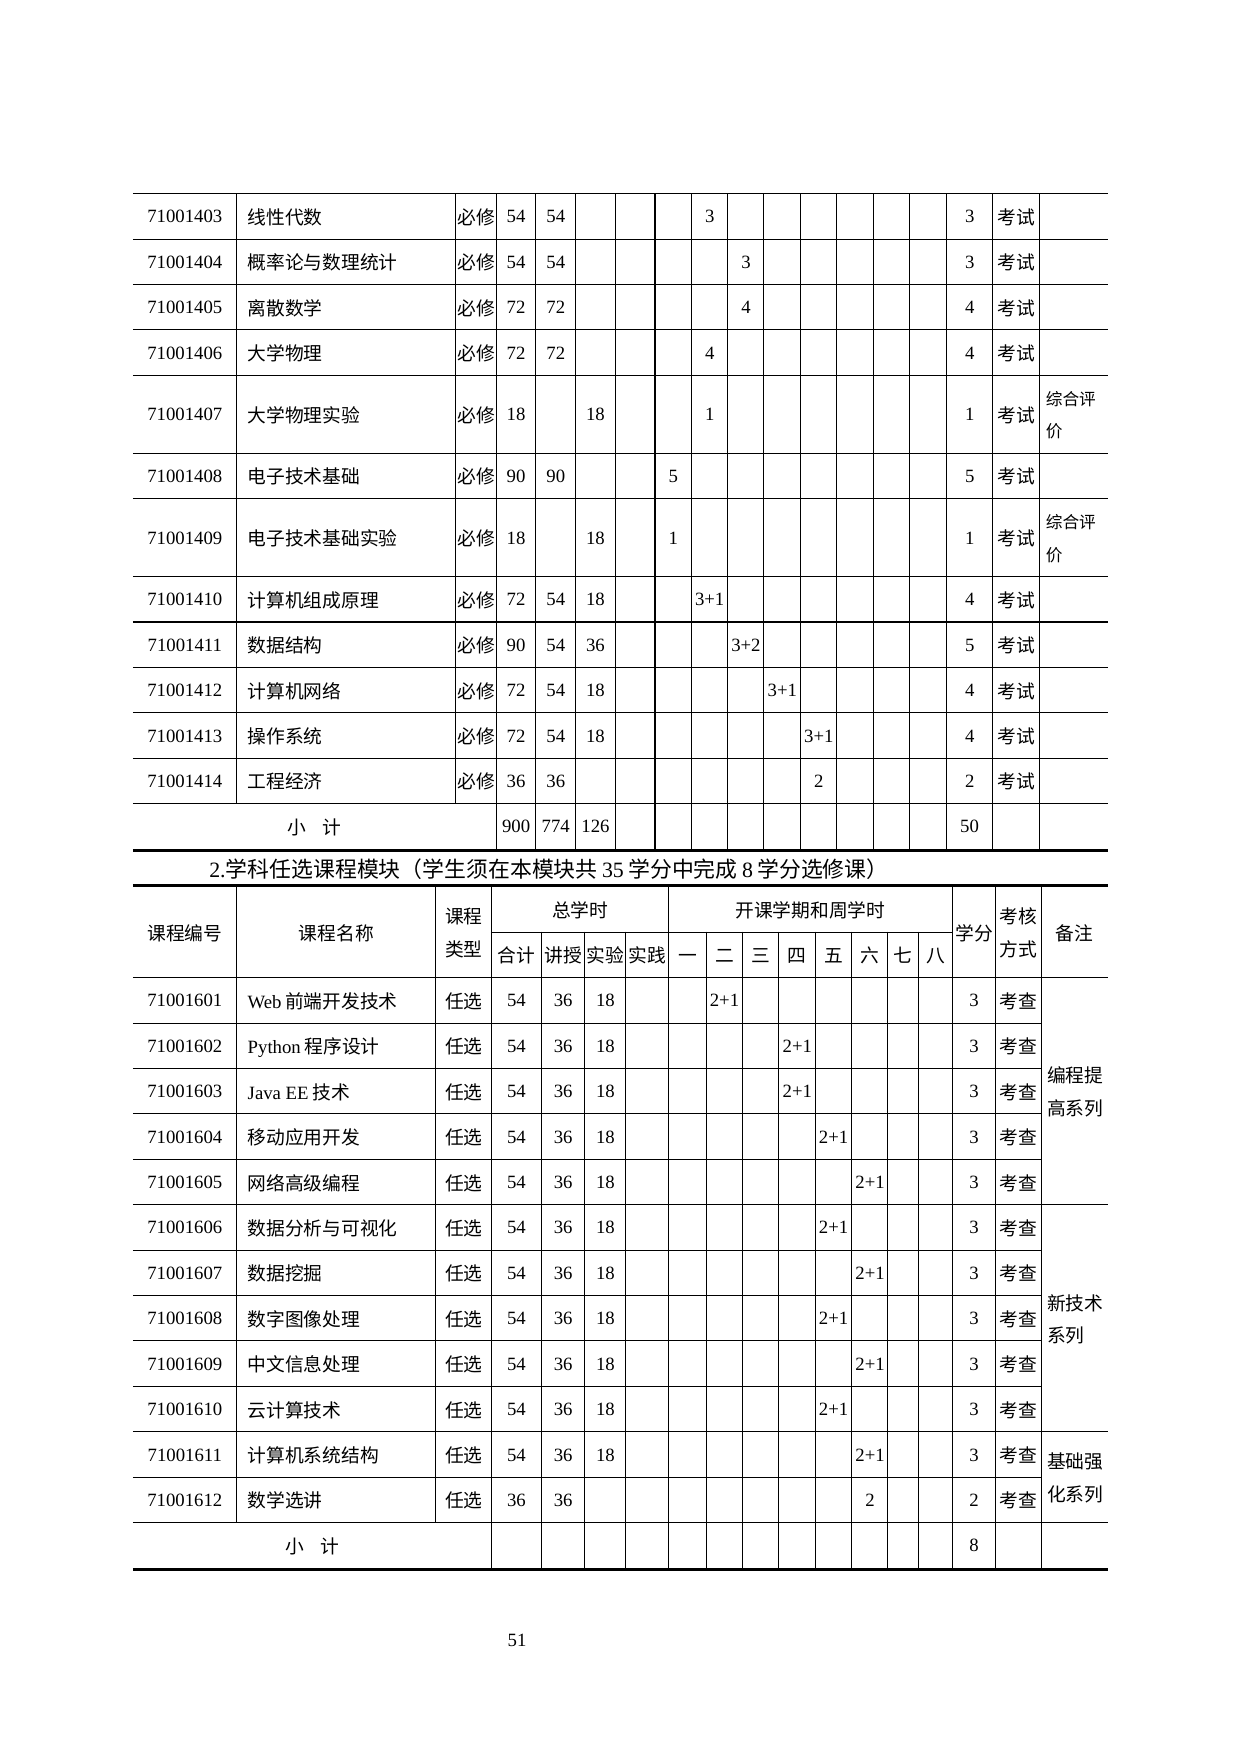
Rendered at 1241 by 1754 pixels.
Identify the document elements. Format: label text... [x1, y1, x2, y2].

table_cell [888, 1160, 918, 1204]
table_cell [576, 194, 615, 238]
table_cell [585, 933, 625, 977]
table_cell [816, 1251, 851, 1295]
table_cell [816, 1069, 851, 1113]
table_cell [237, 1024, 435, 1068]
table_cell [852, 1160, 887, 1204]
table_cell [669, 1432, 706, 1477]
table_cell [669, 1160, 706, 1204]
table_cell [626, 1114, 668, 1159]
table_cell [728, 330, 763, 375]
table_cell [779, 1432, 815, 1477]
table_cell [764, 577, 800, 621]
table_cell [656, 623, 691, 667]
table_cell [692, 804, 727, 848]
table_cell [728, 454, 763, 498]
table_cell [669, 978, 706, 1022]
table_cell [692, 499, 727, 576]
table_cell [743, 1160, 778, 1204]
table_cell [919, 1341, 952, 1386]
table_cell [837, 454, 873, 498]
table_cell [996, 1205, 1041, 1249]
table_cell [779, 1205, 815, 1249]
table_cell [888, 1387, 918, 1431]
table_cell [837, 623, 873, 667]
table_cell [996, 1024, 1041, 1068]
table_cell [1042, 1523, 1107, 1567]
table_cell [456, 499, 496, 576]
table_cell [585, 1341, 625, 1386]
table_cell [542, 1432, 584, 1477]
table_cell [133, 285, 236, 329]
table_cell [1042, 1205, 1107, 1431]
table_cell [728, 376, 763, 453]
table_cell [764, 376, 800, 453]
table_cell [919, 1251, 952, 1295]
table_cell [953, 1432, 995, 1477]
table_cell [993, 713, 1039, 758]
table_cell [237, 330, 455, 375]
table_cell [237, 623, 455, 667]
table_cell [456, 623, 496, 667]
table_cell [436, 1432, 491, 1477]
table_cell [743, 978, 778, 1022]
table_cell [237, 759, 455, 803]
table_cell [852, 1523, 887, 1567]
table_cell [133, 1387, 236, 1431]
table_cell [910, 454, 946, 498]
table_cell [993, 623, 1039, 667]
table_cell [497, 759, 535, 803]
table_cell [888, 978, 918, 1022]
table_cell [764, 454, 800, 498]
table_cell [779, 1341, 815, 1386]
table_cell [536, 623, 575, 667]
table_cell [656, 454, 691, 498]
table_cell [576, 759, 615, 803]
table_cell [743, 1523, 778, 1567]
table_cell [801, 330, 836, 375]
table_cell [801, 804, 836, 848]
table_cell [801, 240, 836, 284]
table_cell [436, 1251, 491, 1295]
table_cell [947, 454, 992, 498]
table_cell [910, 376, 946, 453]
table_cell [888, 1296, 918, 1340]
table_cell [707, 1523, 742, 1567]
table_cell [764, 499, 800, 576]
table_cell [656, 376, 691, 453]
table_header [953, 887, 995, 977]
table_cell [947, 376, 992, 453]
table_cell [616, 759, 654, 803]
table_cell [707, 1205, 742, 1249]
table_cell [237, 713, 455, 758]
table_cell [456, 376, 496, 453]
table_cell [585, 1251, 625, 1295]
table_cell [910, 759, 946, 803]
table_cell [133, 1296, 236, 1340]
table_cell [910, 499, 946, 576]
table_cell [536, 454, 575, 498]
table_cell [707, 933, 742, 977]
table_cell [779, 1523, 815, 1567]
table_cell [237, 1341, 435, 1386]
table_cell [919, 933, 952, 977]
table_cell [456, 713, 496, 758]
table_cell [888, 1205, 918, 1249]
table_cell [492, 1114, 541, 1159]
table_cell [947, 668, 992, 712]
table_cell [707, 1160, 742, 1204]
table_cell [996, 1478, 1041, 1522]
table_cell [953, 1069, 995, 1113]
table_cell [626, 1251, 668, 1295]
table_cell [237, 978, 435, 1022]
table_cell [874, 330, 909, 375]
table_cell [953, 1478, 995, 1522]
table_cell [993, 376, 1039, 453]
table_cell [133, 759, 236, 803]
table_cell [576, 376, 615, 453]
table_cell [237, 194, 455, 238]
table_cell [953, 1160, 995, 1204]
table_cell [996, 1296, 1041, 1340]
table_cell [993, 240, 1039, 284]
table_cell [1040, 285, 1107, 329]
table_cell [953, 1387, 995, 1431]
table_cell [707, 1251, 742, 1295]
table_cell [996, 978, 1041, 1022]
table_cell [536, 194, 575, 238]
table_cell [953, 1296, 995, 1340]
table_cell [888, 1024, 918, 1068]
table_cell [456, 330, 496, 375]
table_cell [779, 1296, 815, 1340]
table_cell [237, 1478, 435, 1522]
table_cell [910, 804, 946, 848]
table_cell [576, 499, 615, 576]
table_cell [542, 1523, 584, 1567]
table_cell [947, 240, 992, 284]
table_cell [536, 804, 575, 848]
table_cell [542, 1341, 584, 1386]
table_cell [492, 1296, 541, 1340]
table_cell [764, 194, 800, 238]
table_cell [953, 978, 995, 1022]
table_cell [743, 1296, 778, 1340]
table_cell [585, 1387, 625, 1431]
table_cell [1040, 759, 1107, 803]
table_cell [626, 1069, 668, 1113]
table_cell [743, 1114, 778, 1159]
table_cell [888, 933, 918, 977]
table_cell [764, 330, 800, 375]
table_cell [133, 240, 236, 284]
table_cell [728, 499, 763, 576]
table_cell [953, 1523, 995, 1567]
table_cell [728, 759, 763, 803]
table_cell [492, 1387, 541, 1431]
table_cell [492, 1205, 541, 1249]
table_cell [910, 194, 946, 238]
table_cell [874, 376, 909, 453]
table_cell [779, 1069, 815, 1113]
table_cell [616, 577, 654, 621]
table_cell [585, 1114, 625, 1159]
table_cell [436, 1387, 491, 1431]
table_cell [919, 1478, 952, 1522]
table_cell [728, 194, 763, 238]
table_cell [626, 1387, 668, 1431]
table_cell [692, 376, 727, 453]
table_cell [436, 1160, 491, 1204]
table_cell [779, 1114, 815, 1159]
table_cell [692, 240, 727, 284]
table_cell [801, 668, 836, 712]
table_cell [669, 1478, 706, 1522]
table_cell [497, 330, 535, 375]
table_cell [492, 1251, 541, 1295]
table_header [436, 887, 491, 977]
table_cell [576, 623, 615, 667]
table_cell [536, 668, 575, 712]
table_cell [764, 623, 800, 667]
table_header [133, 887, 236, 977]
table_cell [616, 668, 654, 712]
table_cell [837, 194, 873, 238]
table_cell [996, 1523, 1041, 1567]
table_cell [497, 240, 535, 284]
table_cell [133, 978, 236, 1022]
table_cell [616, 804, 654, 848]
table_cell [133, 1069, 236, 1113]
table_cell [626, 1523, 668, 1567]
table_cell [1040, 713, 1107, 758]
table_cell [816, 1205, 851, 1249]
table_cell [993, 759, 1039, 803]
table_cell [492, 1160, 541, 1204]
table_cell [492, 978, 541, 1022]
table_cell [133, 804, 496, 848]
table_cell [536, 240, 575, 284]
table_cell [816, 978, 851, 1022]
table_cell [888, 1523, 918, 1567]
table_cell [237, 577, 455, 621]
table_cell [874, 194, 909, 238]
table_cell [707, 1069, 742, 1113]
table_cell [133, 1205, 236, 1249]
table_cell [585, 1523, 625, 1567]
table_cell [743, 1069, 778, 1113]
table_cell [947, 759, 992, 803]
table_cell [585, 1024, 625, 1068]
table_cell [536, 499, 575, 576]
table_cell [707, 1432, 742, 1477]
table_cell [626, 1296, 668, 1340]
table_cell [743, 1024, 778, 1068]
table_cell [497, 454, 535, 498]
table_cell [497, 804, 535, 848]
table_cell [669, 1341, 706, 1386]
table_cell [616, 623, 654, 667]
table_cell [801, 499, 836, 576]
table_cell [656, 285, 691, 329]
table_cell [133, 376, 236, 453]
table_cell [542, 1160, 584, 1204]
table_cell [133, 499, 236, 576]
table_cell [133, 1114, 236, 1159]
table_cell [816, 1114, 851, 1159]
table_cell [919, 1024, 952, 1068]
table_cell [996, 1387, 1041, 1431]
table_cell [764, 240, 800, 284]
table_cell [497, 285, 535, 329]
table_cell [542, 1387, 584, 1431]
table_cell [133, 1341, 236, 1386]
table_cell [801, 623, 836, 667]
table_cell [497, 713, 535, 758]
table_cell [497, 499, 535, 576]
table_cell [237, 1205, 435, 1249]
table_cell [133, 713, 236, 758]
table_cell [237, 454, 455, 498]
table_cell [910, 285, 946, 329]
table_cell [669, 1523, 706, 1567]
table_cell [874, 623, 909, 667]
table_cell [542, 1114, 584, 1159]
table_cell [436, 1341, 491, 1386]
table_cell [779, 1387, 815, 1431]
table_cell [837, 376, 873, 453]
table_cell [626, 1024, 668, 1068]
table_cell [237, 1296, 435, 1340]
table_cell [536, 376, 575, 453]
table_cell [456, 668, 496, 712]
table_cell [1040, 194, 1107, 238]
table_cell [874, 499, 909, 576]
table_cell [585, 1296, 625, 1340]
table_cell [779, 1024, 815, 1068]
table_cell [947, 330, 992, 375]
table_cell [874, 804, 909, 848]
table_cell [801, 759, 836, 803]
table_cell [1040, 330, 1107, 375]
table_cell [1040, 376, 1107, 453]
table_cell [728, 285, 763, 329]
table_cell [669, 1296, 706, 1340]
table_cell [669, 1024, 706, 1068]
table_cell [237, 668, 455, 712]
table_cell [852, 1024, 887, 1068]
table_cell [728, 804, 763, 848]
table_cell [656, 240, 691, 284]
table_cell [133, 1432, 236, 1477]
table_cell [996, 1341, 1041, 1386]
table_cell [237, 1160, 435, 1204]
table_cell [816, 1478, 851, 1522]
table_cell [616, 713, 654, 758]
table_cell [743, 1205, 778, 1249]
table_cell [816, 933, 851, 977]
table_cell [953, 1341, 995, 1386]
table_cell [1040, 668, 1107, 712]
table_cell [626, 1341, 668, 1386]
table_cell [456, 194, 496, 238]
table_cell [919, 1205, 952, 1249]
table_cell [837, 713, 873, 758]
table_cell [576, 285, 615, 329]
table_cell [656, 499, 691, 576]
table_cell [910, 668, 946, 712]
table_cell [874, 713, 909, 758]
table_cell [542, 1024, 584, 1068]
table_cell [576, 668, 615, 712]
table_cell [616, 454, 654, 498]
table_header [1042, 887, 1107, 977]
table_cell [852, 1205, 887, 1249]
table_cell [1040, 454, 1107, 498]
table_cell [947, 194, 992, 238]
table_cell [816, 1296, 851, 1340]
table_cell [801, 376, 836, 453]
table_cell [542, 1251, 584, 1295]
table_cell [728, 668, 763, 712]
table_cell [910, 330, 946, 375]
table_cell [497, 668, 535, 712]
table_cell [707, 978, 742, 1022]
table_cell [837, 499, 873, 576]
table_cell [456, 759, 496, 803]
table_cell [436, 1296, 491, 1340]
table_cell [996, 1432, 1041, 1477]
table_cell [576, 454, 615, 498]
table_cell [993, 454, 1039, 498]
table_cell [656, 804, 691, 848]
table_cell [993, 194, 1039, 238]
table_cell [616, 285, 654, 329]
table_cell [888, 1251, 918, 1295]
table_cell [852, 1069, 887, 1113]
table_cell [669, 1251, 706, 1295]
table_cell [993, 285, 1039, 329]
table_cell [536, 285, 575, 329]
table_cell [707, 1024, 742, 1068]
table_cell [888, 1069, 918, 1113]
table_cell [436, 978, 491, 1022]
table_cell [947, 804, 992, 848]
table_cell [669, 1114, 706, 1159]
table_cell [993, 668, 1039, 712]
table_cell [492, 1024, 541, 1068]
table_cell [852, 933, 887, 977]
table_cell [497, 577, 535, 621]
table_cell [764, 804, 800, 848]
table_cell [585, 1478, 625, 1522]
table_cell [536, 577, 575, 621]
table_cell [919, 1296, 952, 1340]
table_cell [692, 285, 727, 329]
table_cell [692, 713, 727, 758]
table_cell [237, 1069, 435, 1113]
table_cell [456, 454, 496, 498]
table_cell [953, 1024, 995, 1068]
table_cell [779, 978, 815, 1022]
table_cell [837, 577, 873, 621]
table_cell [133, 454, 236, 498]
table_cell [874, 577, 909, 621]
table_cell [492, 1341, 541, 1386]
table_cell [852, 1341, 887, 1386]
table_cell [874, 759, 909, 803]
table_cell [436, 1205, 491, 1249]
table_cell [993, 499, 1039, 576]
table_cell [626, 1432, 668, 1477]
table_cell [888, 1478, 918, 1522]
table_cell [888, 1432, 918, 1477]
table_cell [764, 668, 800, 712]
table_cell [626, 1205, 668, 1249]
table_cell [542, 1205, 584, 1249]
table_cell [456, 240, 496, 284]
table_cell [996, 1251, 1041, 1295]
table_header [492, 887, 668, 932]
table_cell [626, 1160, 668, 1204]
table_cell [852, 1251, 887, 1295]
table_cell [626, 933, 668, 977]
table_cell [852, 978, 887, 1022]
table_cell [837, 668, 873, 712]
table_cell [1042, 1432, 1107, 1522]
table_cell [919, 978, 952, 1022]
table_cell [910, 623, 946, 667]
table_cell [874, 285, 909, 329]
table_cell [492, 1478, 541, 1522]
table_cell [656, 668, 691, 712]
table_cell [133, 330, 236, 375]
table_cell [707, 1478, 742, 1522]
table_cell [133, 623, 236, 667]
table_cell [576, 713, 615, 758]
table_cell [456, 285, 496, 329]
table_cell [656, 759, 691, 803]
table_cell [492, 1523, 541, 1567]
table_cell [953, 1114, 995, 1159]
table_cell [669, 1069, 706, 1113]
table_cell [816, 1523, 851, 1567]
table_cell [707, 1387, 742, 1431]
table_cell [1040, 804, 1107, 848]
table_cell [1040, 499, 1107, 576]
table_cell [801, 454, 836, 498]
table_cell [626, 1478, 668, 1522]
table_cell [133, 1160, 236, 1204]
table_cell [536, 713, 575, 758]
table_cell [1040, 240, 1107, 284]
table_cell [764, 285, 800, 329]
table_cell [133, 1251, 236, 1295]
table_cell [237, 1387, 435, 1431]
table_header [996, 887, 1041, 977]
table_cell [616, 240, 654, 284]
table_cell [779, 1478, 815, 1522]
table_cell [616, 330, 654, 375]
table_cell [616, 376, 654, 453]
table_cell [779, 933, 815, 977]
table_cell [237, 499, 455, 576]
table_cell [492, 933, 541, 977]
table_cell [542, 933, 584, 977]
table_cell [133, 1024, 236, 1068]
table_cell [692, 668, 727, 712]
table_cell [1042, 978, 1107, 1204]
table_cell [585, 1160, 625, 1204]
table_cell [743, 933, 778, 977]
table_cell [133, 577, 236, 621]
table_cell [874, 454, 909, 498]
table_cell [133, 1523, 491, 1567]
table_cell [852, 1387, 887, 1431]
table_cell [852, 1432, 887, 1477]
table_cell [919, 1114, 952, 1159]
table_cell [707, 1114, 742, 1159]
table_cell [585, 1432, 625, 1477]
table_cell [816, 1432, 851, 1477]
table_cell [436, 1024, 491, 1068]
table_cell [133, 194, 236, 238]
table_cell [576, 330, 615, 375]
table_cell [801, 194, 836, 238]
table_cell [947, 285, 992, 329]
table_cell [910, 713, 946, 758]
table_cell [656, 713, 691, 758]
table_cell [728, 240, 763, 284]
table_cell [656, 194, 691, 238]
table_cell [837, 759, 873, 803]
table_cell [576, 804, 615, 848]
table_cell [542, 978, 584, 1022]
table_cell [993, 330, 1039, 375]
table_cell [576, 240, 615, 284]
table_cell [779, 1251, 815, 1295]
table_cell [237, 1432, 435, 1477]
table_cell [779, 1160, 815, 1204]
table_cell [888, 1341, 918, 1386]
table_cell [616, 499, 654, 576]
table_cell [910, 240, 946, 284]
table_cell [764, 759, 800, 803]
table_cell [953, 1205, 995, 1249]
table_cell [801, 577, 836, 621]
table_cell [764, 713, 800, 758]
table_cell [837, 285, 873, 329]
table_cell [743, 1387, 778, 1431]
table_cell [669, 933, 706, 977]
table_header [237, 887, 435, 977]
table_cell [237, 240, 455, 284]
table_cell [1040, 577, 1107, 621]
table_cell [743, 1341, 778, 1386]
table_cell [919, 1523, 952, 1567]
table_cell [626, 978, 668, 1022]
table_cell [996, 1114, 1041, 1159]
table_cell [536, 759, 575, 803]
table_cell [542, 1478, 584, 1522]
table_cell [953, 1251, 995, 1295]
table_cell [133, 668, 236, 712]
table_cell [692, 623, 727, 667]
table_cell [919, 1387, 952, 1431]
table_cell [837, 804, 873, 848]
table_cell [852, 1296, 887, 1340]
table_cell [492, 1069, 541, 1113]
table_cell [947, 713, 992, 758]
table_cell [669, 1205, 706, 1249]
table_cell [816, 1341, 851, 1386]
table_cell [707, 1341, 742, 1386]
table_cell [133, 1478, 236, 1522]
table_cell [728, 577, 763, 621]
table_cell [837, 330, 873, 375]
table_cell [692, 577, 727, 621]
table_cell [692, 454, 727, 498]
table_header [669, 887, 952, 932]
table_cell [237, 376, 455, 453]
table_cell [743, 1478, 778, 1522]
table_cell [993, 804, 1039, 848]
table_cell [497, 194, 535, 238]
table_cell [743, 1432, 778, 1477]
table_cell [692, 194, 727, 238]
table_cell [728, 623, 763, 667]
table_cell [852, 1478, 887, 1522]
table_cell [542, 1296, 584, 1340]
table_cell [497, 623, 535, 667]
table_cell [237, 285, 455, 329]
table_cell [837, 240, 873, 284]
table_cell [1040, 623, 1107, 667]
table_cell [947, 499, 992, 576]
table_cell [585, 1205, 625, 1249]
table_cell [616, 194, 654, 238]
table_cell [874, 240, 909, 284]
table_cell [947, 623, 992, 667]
text 2.学科任选课程模块（学生须在本模块共35学分中完成8学分选修课） [165, 852, 1075, 884]
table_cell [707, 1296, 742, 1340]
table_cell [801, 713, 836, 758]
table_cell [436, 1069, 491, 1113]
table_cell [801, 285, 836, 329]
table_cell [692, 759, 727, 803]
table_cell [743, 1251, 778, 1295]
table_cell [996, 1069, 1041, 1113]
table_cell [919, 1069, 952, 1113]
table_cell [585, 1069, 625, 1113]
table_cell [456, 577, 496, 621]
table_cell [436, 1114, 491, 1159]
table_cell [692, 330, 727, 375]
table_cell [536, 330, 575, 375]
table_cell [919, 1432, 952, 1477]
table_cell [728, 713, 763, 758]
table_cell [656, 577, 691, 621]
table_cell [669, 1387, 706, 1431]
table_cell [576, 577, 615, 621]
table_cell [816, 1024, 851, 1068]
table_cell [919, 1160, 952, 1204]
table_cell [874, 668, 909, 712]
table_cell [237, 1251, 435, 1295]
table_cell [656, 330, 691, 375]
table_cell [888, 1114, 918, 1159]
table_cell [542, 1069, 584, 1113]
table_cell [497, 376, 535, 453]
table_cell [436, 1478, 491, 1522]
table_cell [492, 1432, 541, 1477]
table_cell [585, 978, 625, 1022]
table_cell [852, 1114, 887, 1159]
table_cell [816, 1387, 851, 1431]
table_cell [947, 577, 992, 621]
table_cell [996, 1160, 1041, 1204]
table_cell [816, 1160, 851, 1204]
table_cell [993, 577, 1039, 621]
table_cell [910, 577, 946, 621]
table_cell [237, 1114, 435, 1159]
